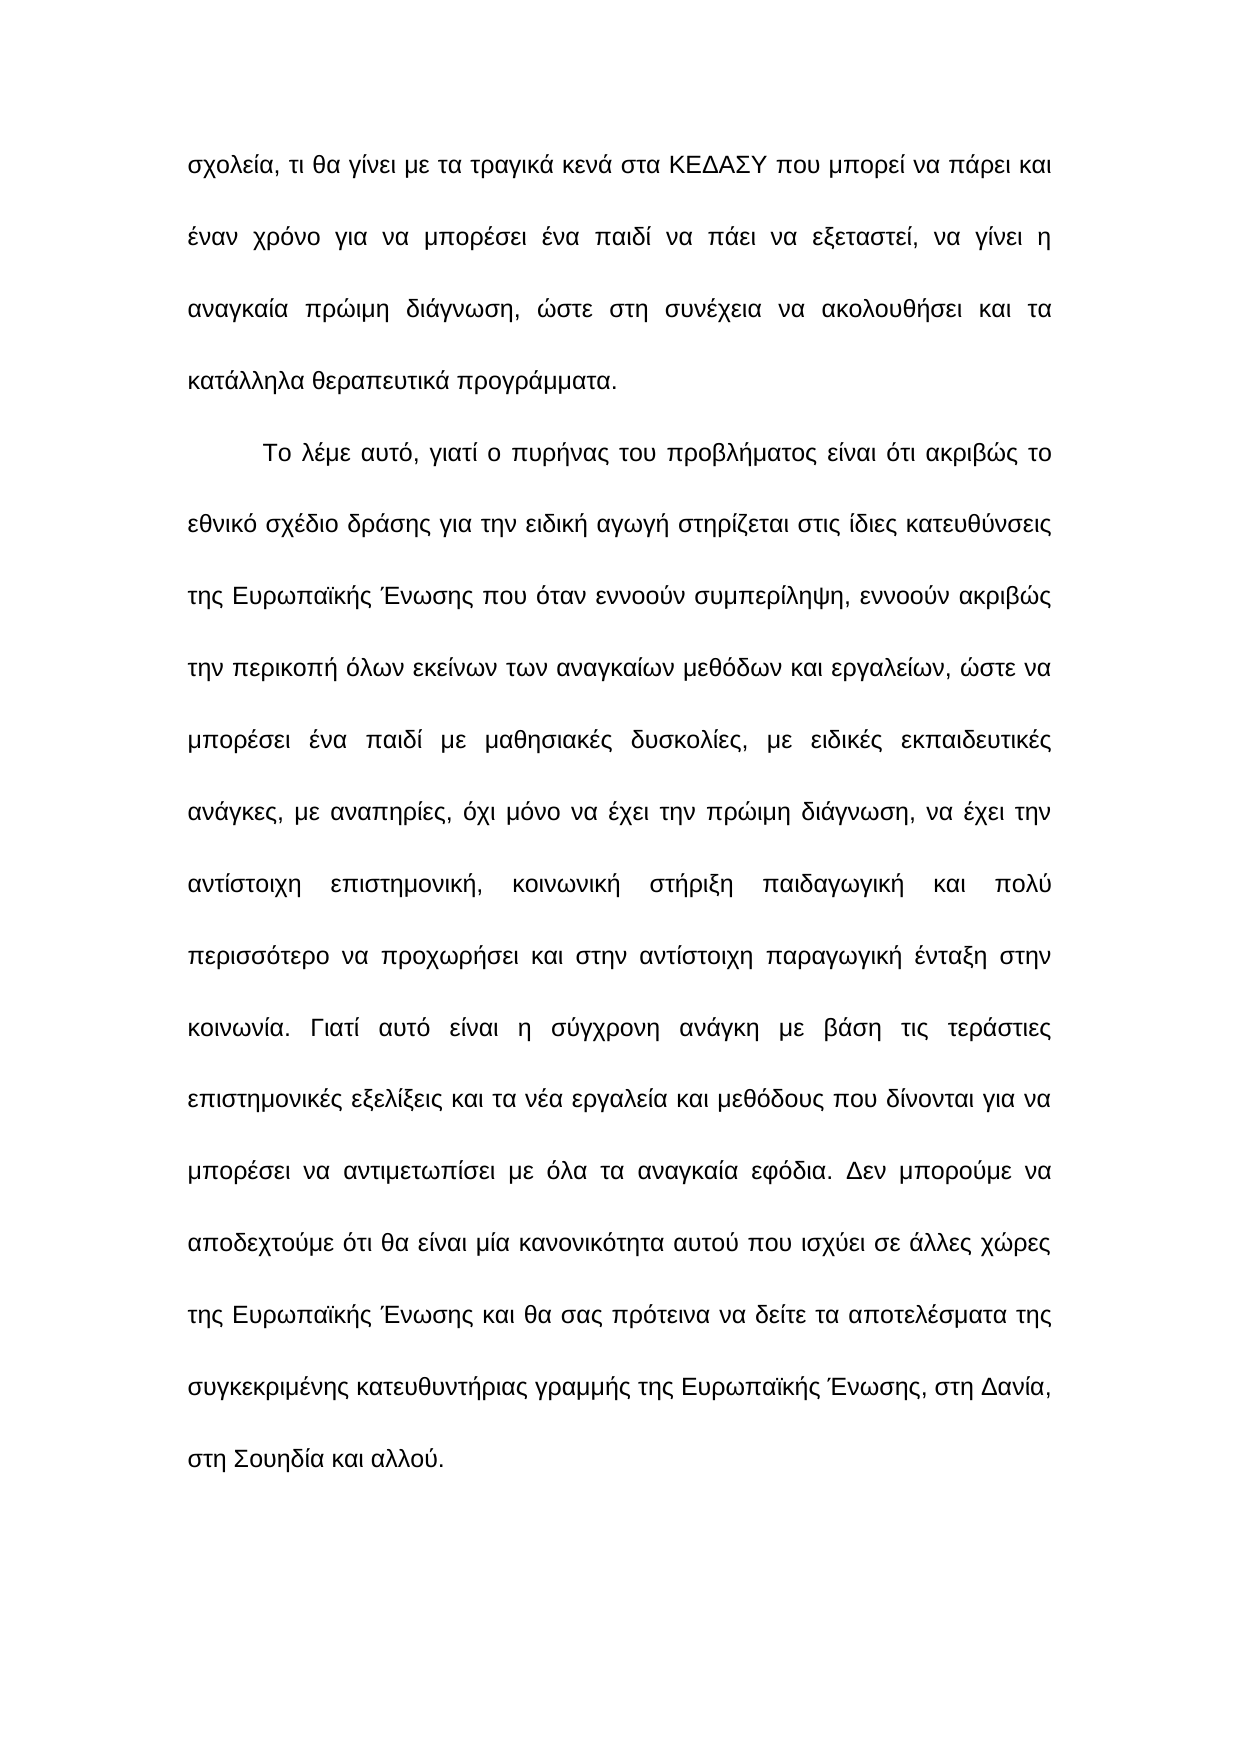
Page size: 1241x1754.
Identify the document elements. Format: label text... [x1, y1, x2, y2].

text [187, 150, 1053, 394]
text Το λέμε αυτό, γιατί ο πυρήνας του προβλήματος είναι ότι ακριβώς το εθνικό σχέδιο δράσης για την ειδική αγωγή στηρίζεται στις ίδιες κατευθύνσεις της Ευρωπαϊκής Ένωσης που όταν εννοούν συμπερίληψη, εννοούν ακριβώς την περικοπή όλων εκείνων των αναγκαίων μεθόδων και εργαλείων, ώστε να μπορέσει ένα παιδί με μαθησιακές δυσκολίες, με ειδικές εκπαιδευτικές ανάγκες, με αναπηρίες, όχι μόνο να έχει την πρώιμη διάγνωση, να έχει την αντίστοιχη επιστημονική, κοινωνική στήριξη παιδαγωγική και πολύ περισσότερο να προχωρήσει και στην αντίστοιχη παραγωγική ένταξη στην κοινωνία. Γιατί αυτό είναι η σύγχρονη ανάγκη με βάση τις τεράστιες επιστημονικές εξελίξεις και τα νέα εργαλεία και μεθόδους που δίνονται για να μπορέσει να αντιμετωπίσει με όλα τα αναγκαία εφόδια. Δεν μπορούμε να αποδεχτούμε ότι θα είναι μία κανονικότητα αυτού που ισχύει σε άλλες χώρες της Ευρωπαϊκής Ένωσης και θα σας πρότεινα να δείτε τα αποτελέσματα της συγκεκριμένης κατευθυντήριας γραμμής της Ευρωπαϊκής Ένωσης, στη Δανία, στη Σουηδία και αλλού. [187, 437, 1053, 1472]
